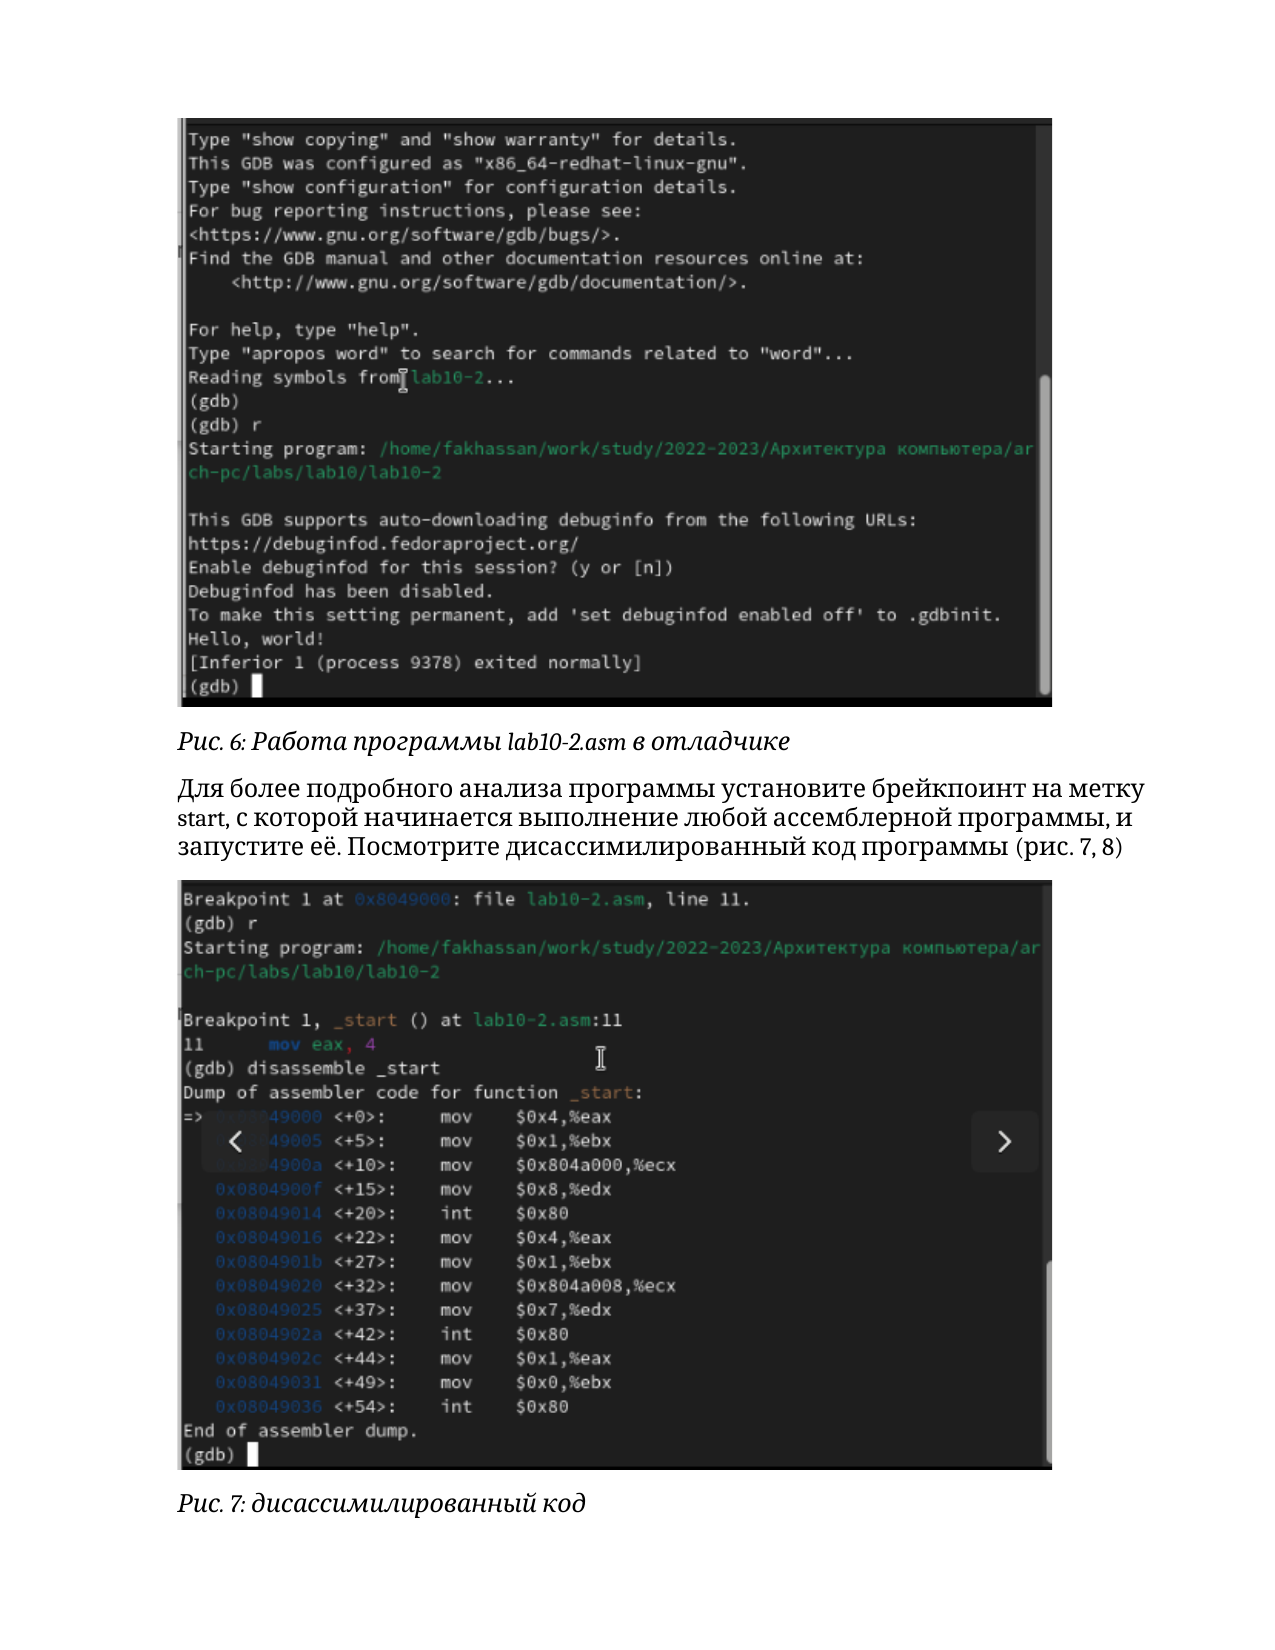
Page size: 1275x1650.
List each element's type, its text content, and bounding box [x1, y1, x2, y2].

picture [177, 118, 1053, 707]
text Рис. 7: дисассимилированный код [177, 1490, 1186, 1519]
text Для более подробного анализа программы установите брейкпоинт на метку start, с которой начинается выполнение любой ассемблерной программы, и запустите её. Посмотрите дисассимилированный код программы (рис. 7, 8) [177, 775, 1186, 862]
text Рис. 6: Работа программы lab10-2.asm в отладчике [177, 728, 1186, 757]
picture [177, 880, 1053, 1470]
